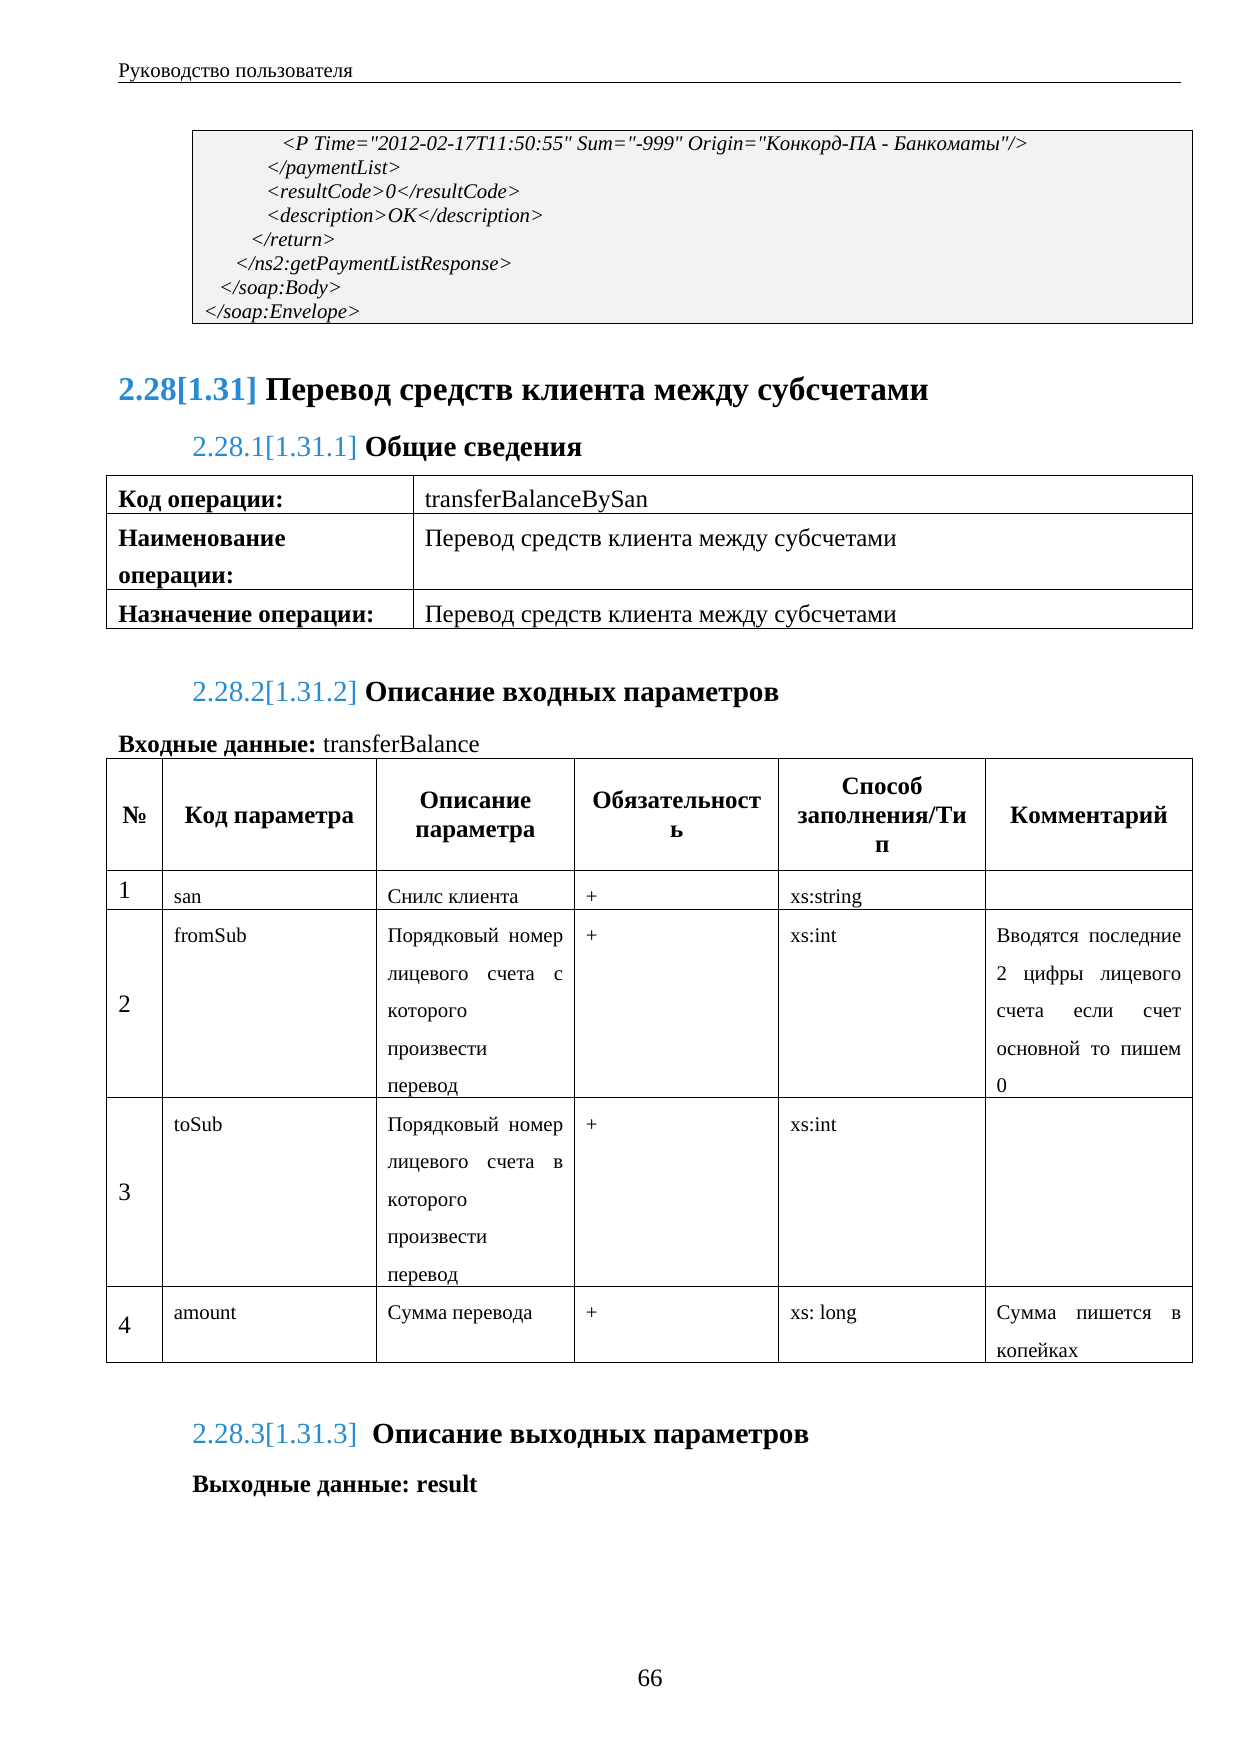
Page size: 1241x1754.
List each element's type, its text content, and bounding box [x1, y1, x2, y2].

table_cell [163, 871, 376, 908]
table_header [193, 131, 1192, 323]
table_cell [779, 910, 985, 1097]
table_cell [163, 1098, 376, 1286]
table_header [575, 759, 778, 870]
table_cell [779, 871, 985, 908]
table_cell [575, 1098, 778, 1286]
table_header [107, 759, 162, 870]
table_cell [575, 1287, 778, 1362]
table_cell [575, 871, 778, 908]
subtitle Перевод средств клиента между субсчетами [118, 370, 1181, 408]
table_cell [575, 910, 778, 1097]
subtitle Описание выходных параметров [192, 1413, 1181, 1450]
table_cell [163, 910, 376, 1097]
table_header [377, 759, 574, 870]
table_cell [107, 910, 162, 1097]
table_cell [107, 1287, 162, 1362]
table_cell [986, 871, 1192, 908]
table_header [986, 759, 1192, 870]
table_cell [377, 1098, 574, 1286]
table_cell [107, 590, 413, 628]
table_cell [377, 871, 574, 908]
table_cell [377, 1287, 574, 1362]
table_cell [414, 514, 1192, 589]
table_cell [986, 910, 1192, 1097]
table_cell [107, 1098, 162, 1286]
subtitle Общие сведения [192, 425, 1181, 462]
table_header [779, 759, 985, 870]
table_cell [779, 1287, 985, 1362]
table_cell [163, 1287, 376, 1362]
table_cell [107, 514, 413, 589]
text Входные данные: transferBalance [118, 720, 1181, 758]
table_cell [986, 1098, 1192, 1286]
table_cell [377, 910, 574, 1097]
text Выходные данные: result [118, 1463, 1181, 1500]
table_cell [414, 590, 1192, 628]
subtitle Описание входных параметров [192, 670, 1181, 708]
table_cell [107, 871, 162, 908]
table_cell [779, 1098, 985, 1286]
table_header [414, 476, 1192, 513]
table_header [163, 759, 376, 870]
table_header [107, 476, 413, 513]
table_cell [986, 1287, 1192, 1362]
